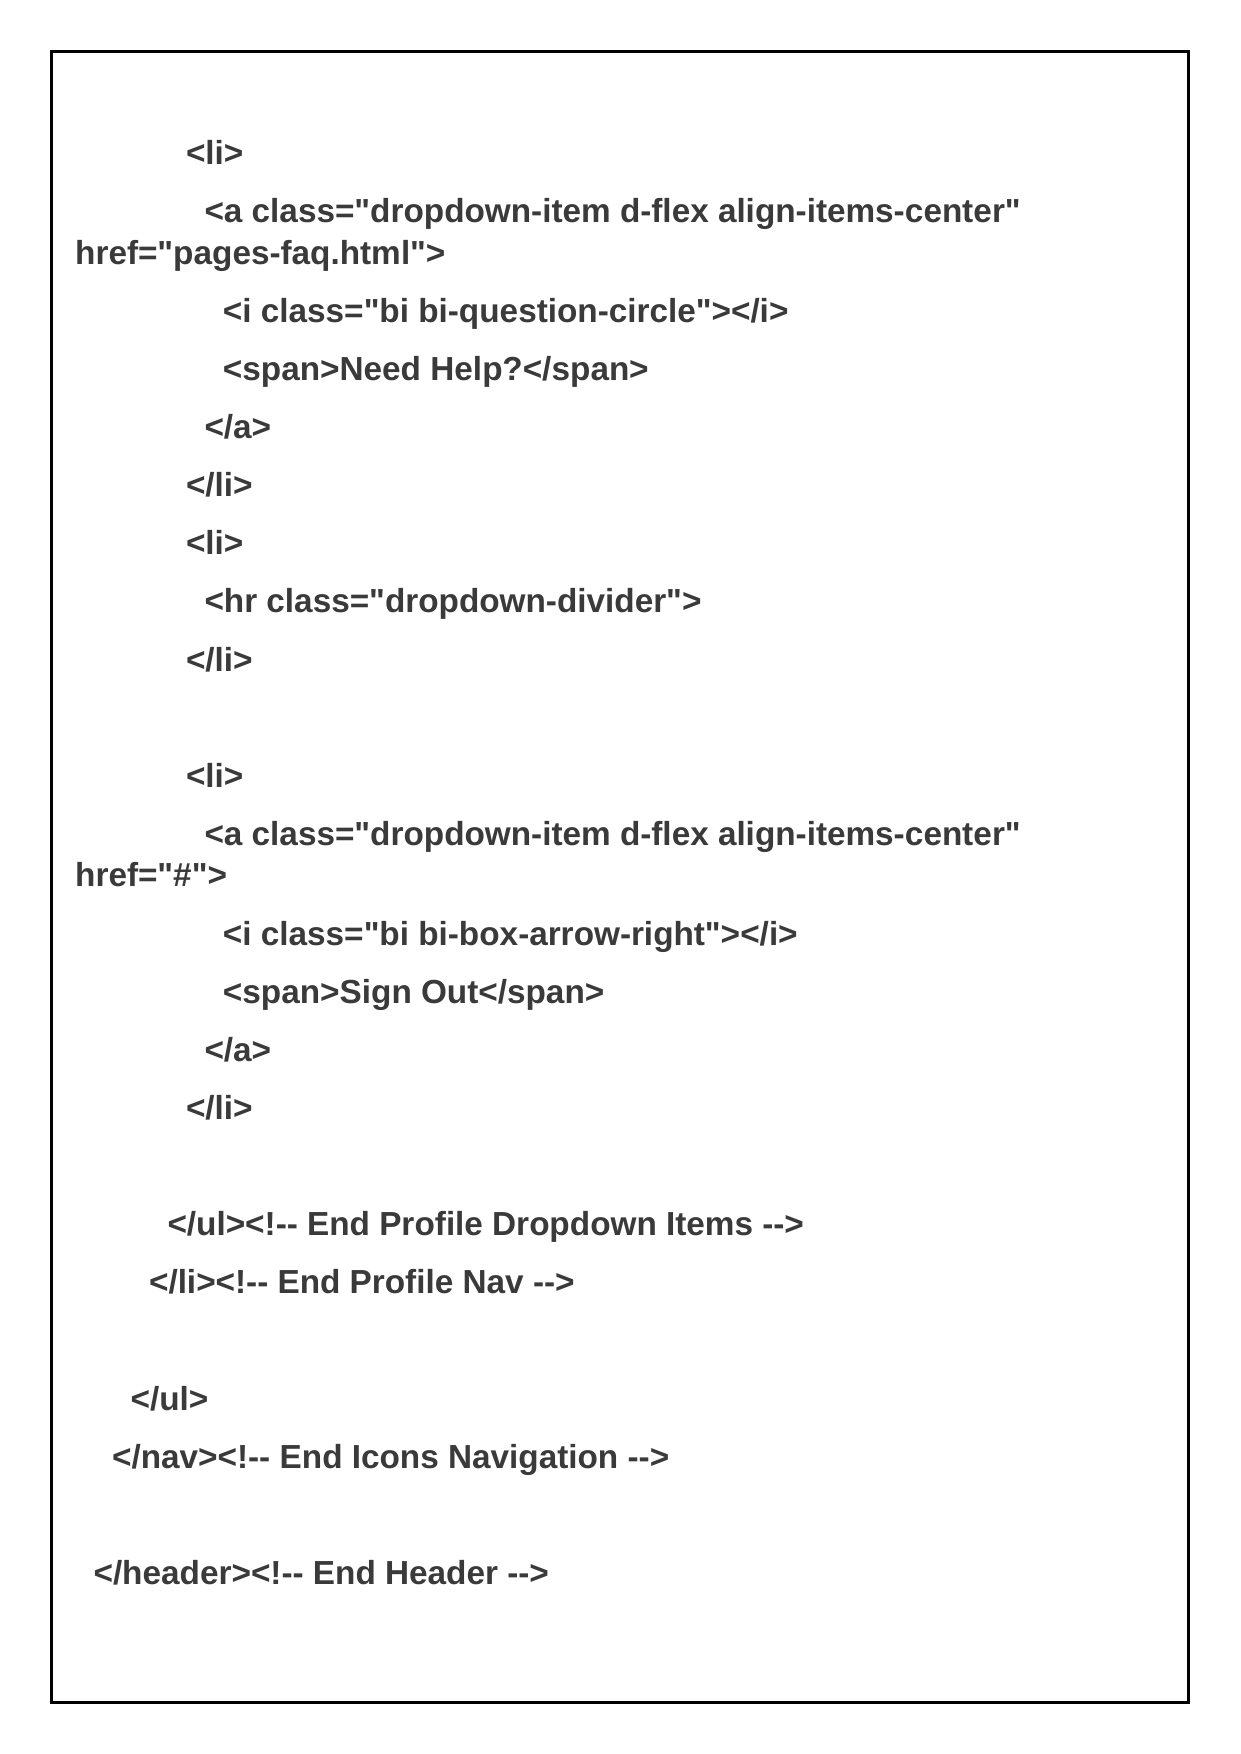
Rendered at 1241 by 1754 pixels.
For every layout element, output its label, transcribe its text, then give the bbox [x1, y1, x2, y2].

text </nav><!-- End Icons Navigation --> [75, 1437, 1165, 1475]
text <li> [75, 756, 1165, 794]
text </ul><!-- End Profile Dropdown Items --> [75, 1204, 1165, 1243]
text <span>Sign Out</span> [75, 972, 1165, 1010]
text </a> [75, 1030, 1165, 1068]
text </li> [75, 1088, 1165, 1126]
text <a class="dropdown-item d-flex align-items-center" href="pages-faq.html"> [75, 191, 1165, 271]
text </header><!-- End Header --> [75, 1553, 1165, 1591]
text </ul> [75, 1378, 1165, 1417]
text </li> [75, 639, 1165, 678]
text <li> [75, 133, 1165, 172]
text </a> [75, 407, 1165, 446]
text <i class="bi bi-box-arrow-right"></i> [75, 913, 1165, 952]
text <hr class="dropdown-divider"> [75, 581, 1165, 620]
text <a class="dropdown-item d-flex align-items-center" href="#"> [75, 814, 1165, 894]
text </li> [75, 465, 1165, 504]
text <li> [75, 523, 1165, 562]
text <span>Need Help?</span> [75, 349, 1165, 387]
text </li><!-- End Profile Nav --> [75, 1262, 1165, 1301]
text <i class="bi bi-question-circle"></i> [75, 291, 1165, 329]
